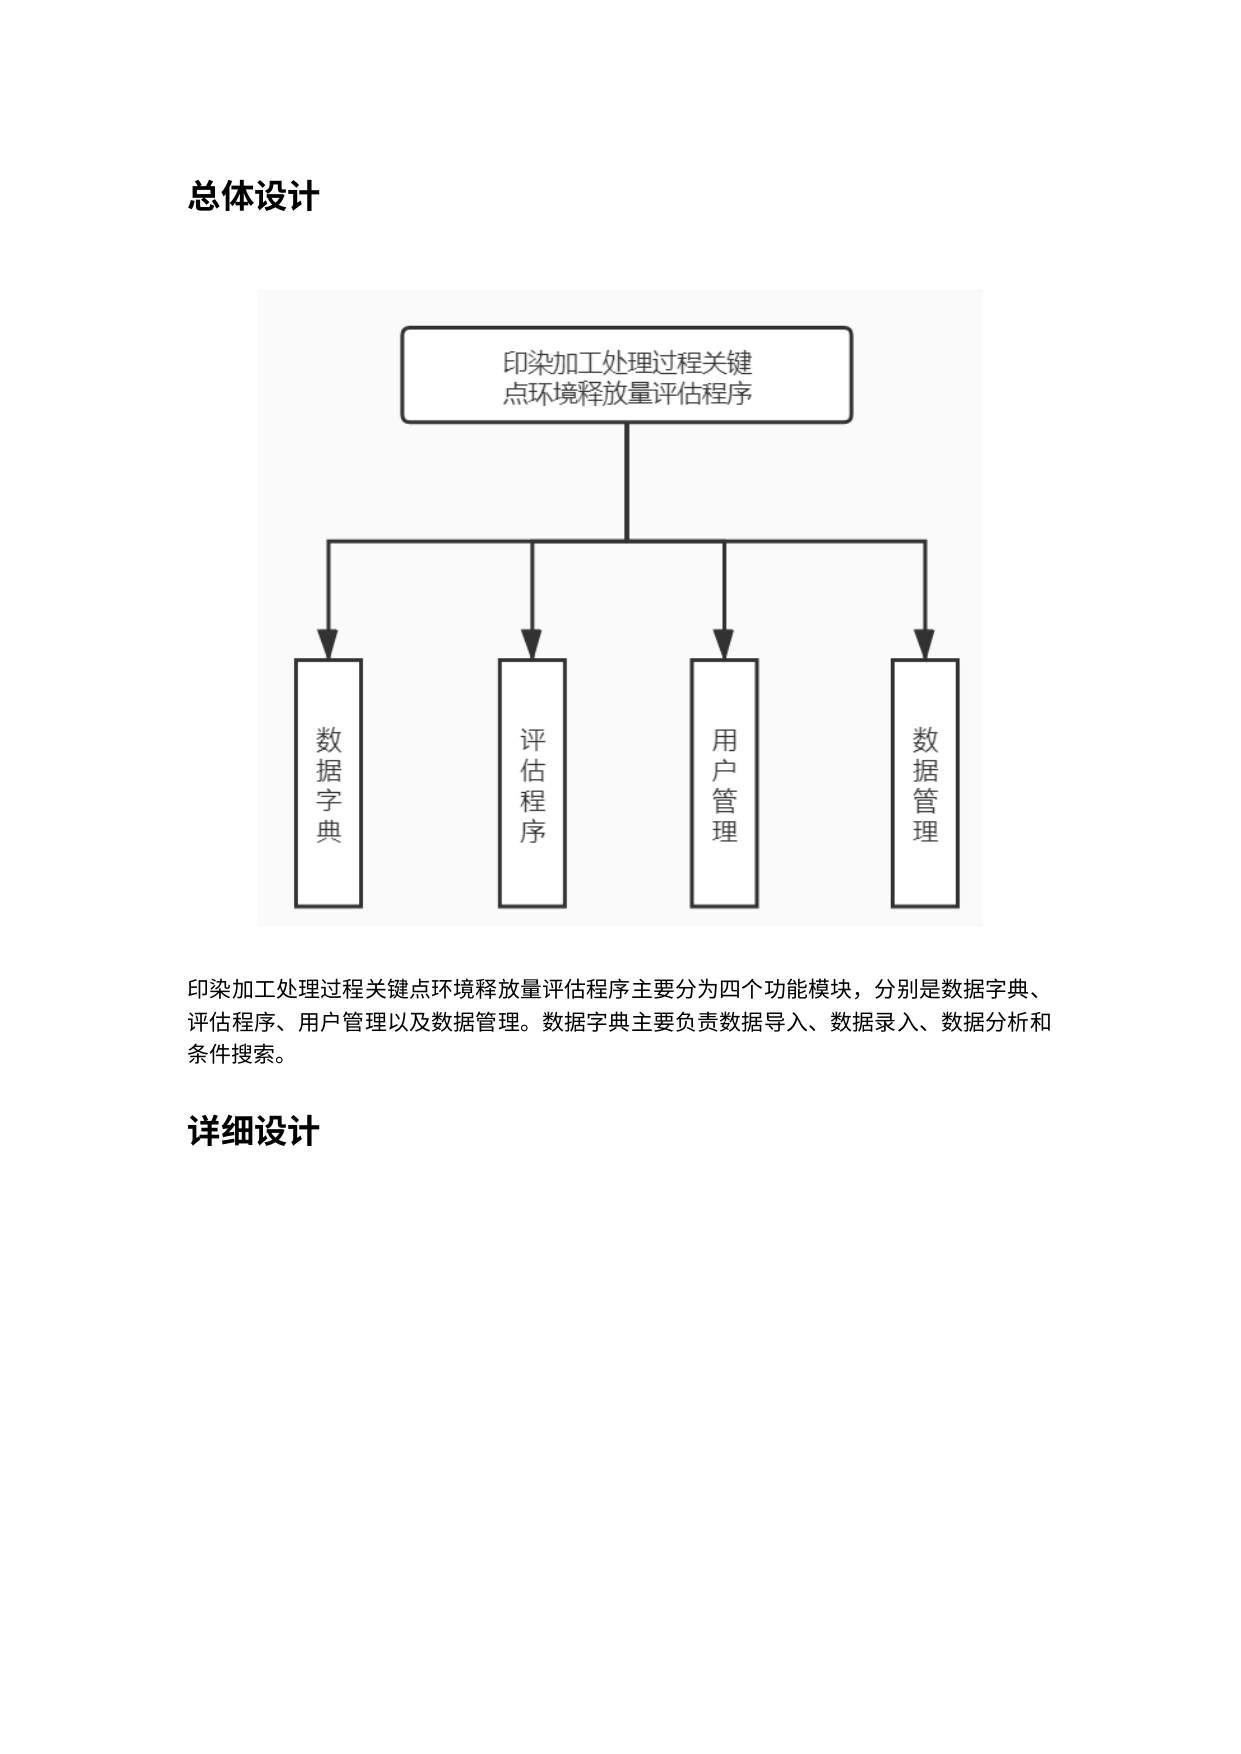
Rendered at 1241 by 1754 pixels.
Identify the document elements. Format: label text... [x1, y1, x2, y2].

text 印染加工处理过程关键点环境释放量评估程序主要分为四个功能模块，分别是数据字典、评估程序、用户管理以及数据管理。数据字典主要负责数据导入、数据录入、数据分析和条件搜索。 [187, 972, 1053, 1069]
picture [257, 289, 984, 927]
subtitle 详细设计 [187, 1096, 1053, 1161]
subtitle 总体设计 [187, 162, 1053, 227]
